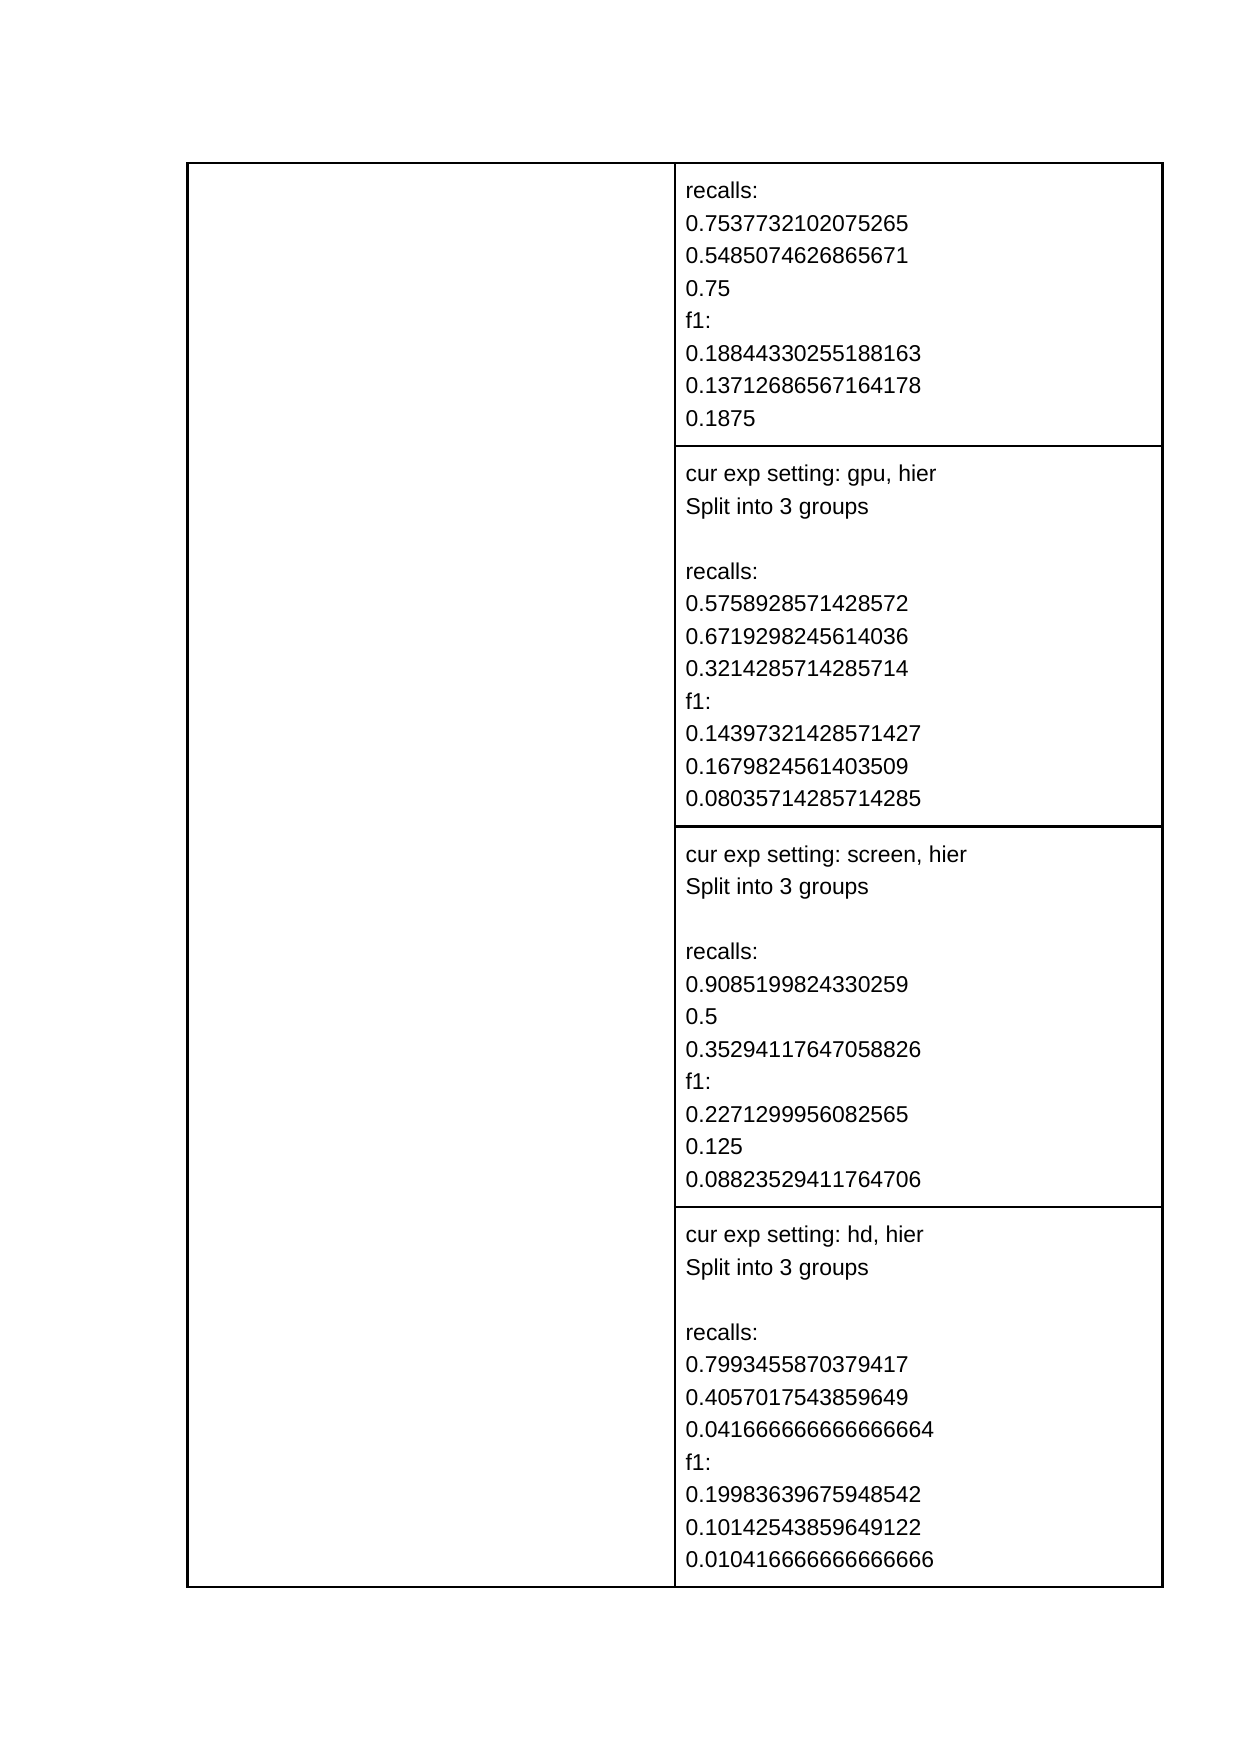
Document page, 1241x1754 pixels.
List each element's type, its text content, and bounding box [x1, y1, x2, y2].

table_cell cur exp setting: screen, hier Split into 3 groups recalls: 0.9085199824330259 0.5 0.35294117647058826 f1: 0.2271299956082565 0.125 0.08823529411764706 [676, 828, 1161, 1206]
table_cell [676, 164, 1161, 445]
table_cell cur exp setting: gpu, hier Split into 3 groups recalls: 0.5758928571428572 0.6719298245614036 0.3214285714285714 f1: 0.14397321428571427 0.1679824561403509 0.08035714285714285 [676, 447, 1161, 825]
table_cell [189, 164, 674, 1586]
table_cell cur exp setting: hd, hier Split into 3 groups recalls: 0.7993455870379417 0.4057017543859649 0.041666666666666664 f1: 0.19983639675948542 0.10142543859649122 0.010416666666666666 [676, 1208, 1161, 1586]
